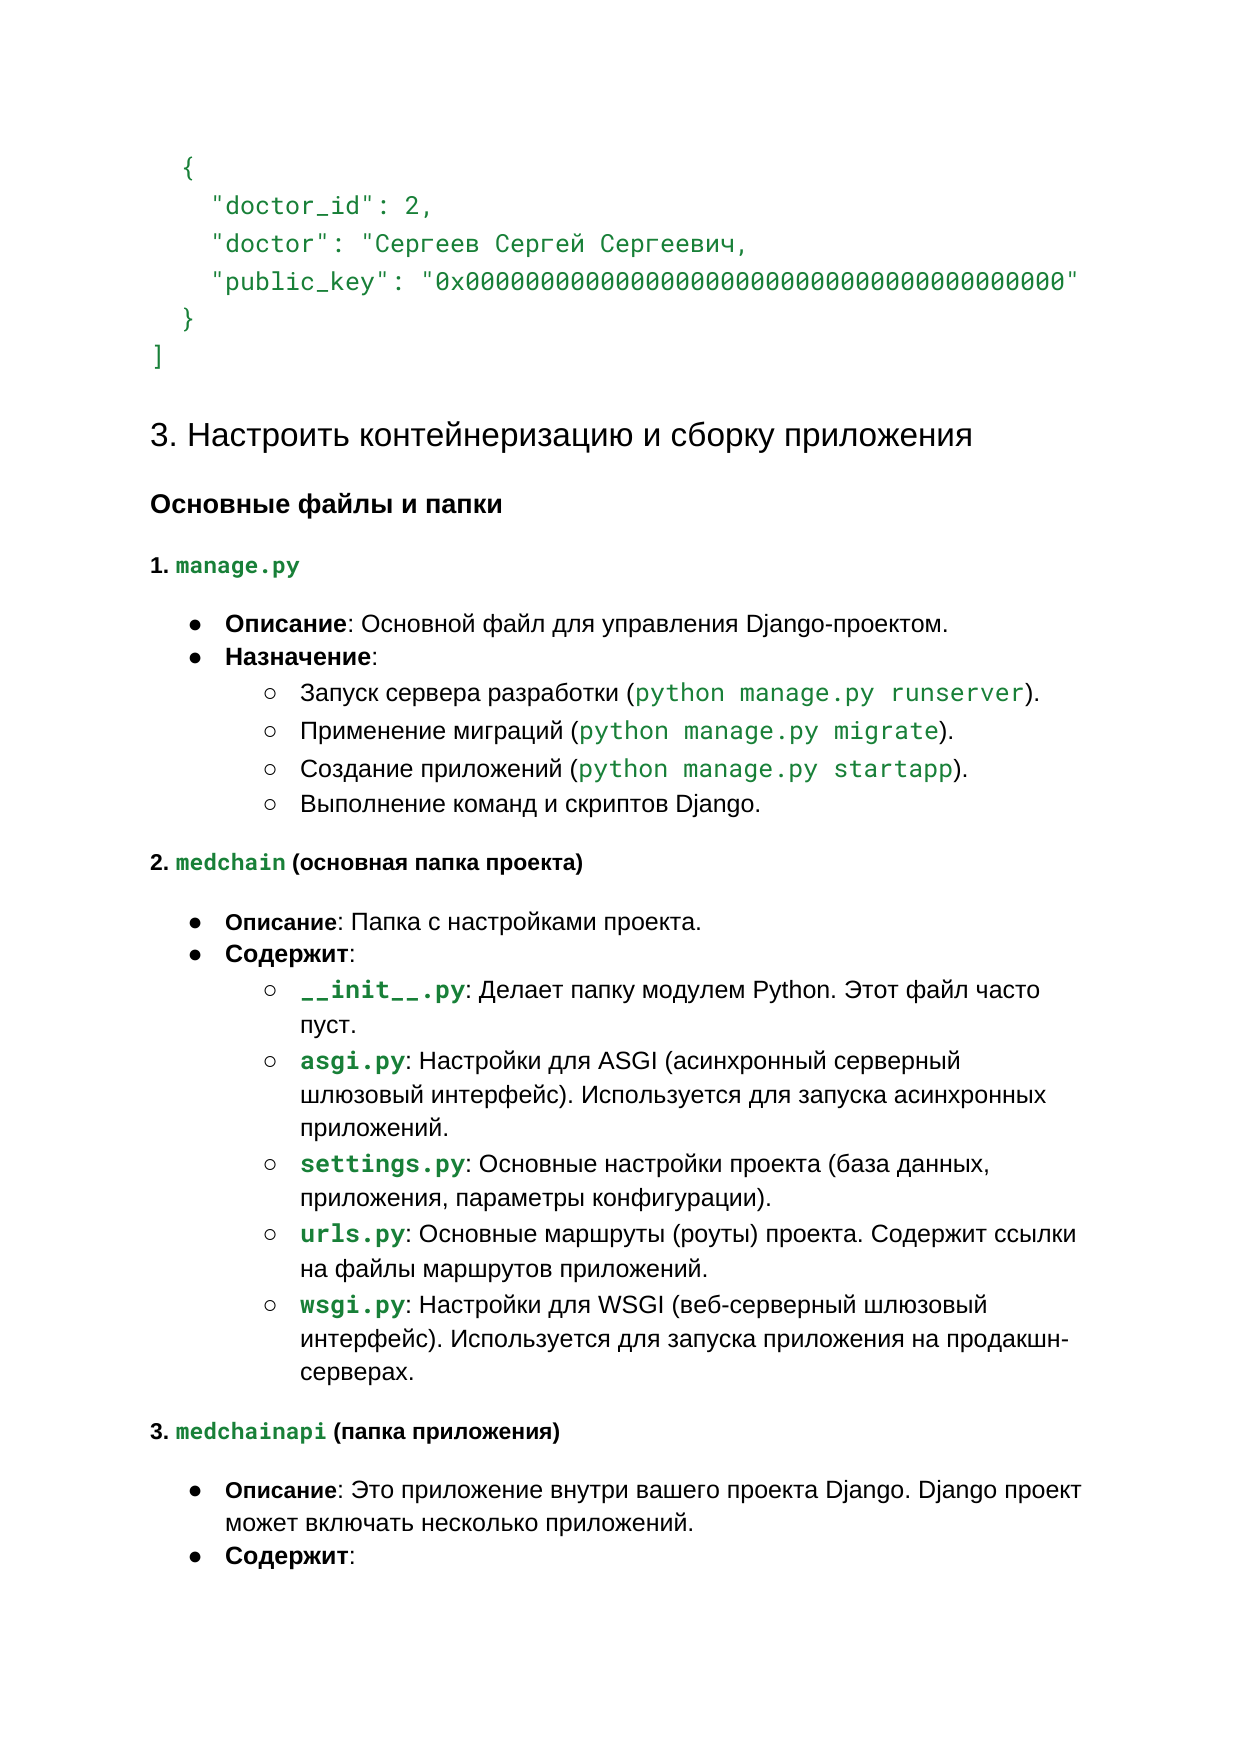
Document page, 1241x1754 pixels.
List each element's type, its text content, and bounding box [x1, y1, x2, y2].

text { [150, 150, 1090, 183]
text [150, 264, 1090, 297]
list __init__.py: Делает папку модулем Python. Этот файл часто пуст. [262, 972, 1090, 1038]
list Описание: Папка с настройками проекта. [187, 906, 1090, 935]
list settings.py: Основные настройки проекта (база данных, приложения, параметры конфигурации). [262, 1146, 1090, 1212]
list Запуск сервера разработки (python manage.py runserver). [262, 675, 1090, 708]
subtitle Основные файлы и папки [150, 488, 1090, 519]
list urls.py: Основные маршруты (роуты) проекта. Содержит ссылки на файлы маршрутов приложений. [262, 1216, 1090, 1282]
subtitle 1. manage.py [150, 549, 1090, 579]
list Описание: Это приложение внутри вашего проекта Django. Django проект может включать несколько приложений. [187, 1475, 1090, 1537]
text "doctor": "Сергеев Сергей Сергеевич, [150, 226, 1090, 259]
subtitle 2. medchain (основная папка проекта) [150, 847, 1090, 877]
list Применение миграций (python manage.py migrate). [262, 713, 1090, 746]
list wsgi.py: Настройки для WSGI (веб-серверный шлюзовый интерфейс). Используется для запуска приложения на продакшн-серверах. [262, 1287, 1090, 1386]
list Создание приложений (python manage.py startapp). [262, 751, 1090, 784]
subtitle 3. medchainapi (папка приложения) [150, 1415, 1090, 1445]
list Содержит: [187, 1541, 1090, 1569]
list Описание: Основной файл для управления Django-проектом. [187, 609, 1090, 638]
text "doctor_id": 2, [150, 188, 1090, 221]
text } ] [150, 302, 1090, 373]
list Выполнение команд и скриптов Django. [262, 789, 1090, 817]
list Содержит: [187, 939, 1090, 968]
list asgi.py: Настройки для ASGI (асинхронный серверный шлюзовый интерфейс). Используется для запуска асинхронных приложений. [262, 1043, 1090, 1142]
list Назначение: [187, 642, 1090, 671]
subtitle 3. Настроить контейнеризацию и сборку приложения [150, 415, 1090, 453]
